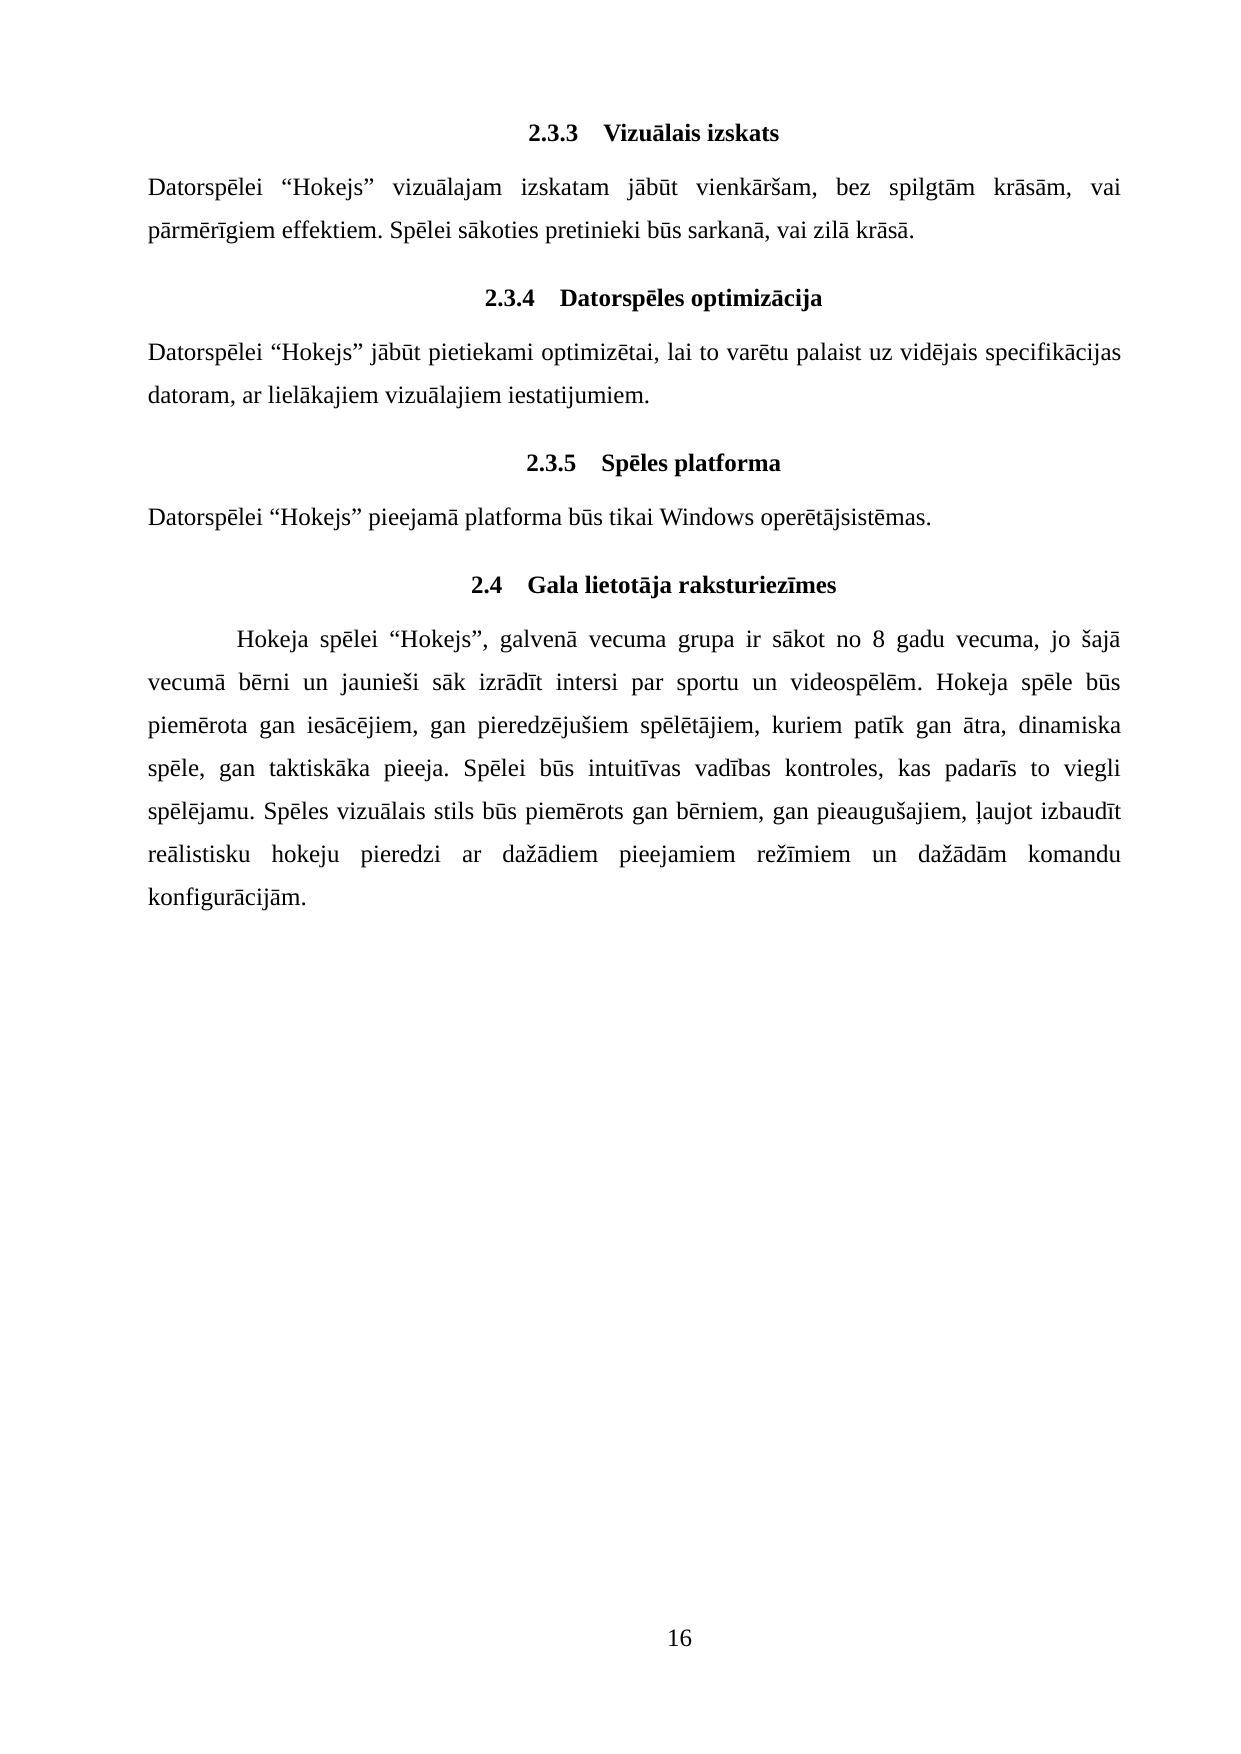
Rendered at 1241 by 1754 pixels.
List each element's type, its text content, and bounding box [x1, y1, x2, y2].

subtitle Spēles platforma [185, 448, 1122, 477]
subtitle Datorspēles optimizācija [185, 283, 1122, 312]
subtitle Gala lietotāja raksturiezīmes [185, 570, 1122, 599]
text Datorspēlei “Hokejs” pieejamā platforma būs tikai Windows operētājsistēmas. [148, 502, 1122, 531]
text Datorspēlei “Hokejs” jābūt pietiekami optimizētai, lai to varētu palaist uz vidējais specifikācijas datoram, ar lielākajiem vizuālajiem iestatijumiem. [148, 337, 1122, 409]
subtitle Vizuālais izskats [185, 118, 1122, 147]
text Hokeja spēlei “Hokejs”, galvenā vecuma grupa ir sākot no 8 gadu vecuma, jo šajā vecumā bērni un jaunieši sāk izrādīt intersi par sportu un videospēlēm. Hokeja spēle būs piemērota gan iesācējiem, gan pieredzējušiem spēlētājiem, kuriem patīk gan ātra, dinamiska spēle, gan taktiskāka pieeja. Spēlei būs intuitīvas vadības kontroles, kas padarīs to viegli spēlējamu. Spēles vizuālais stils būs piemērots gan bērniem, gan pieaugušajiem, ļaujot izbaudīt reālistisku hokeju pieredzi ar dažādiem pieejamiem režīmiem un dažādām komandu konfigurācijām. [148, 624, 1122, 911]
text Datorspēlei “Hokejs” vizuālajam izskatam jābūt vienkāršam, bez spilgtām krāsām, vai pārmērīgiem effektiem. Spēlei sākoties pretinieki būs sarkanā, vai zilā krāsā. [148, 172, 1122, 244]
